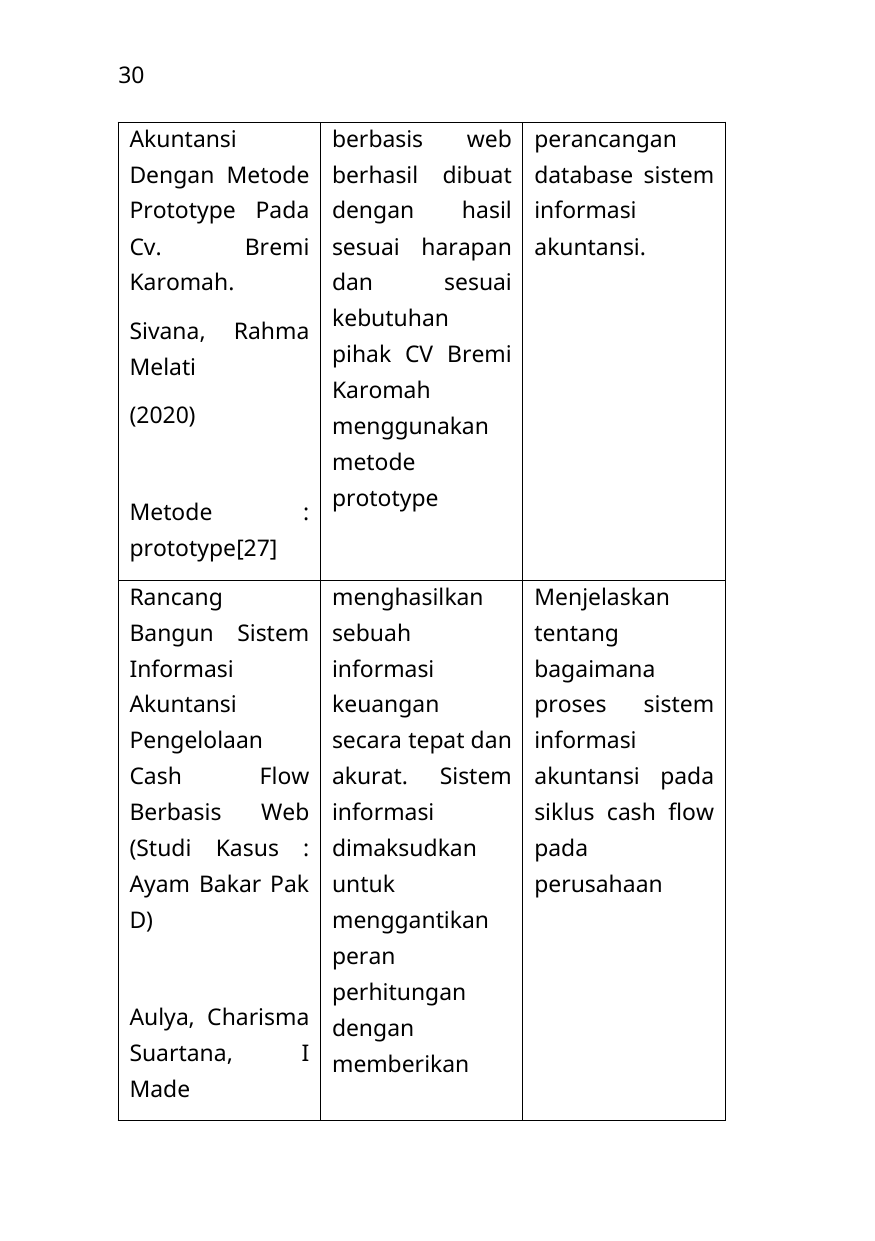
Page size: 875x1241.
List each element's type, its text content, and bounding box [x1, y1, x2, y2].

table_cell Menjelaskan tentang bagaimana perancangan database sistem informasi akuntansi. [523, 123, 725, 579]
table_cell Menjelaskan tentang bagaimana proses sistem informasi akuntansi pada siklus cash flow pada perusahaan [523, 581, 725, 1120]
table_cell menghasilkan sebuah informasi keuangan secara tepat dan akurat. Sistem informasi dimaksudkan untuk menggantikan peran perhitungan dengan memberikan [321, 581, 522, 1120]
table_cell Rancang Bangun Sistem Informasi Akuntansi Dengan Metode Prototype Pada Cv. Bremi Karomah. Sivana, Rahma Melati (2020) Metode : prototype [119, 123, 320, 579]
